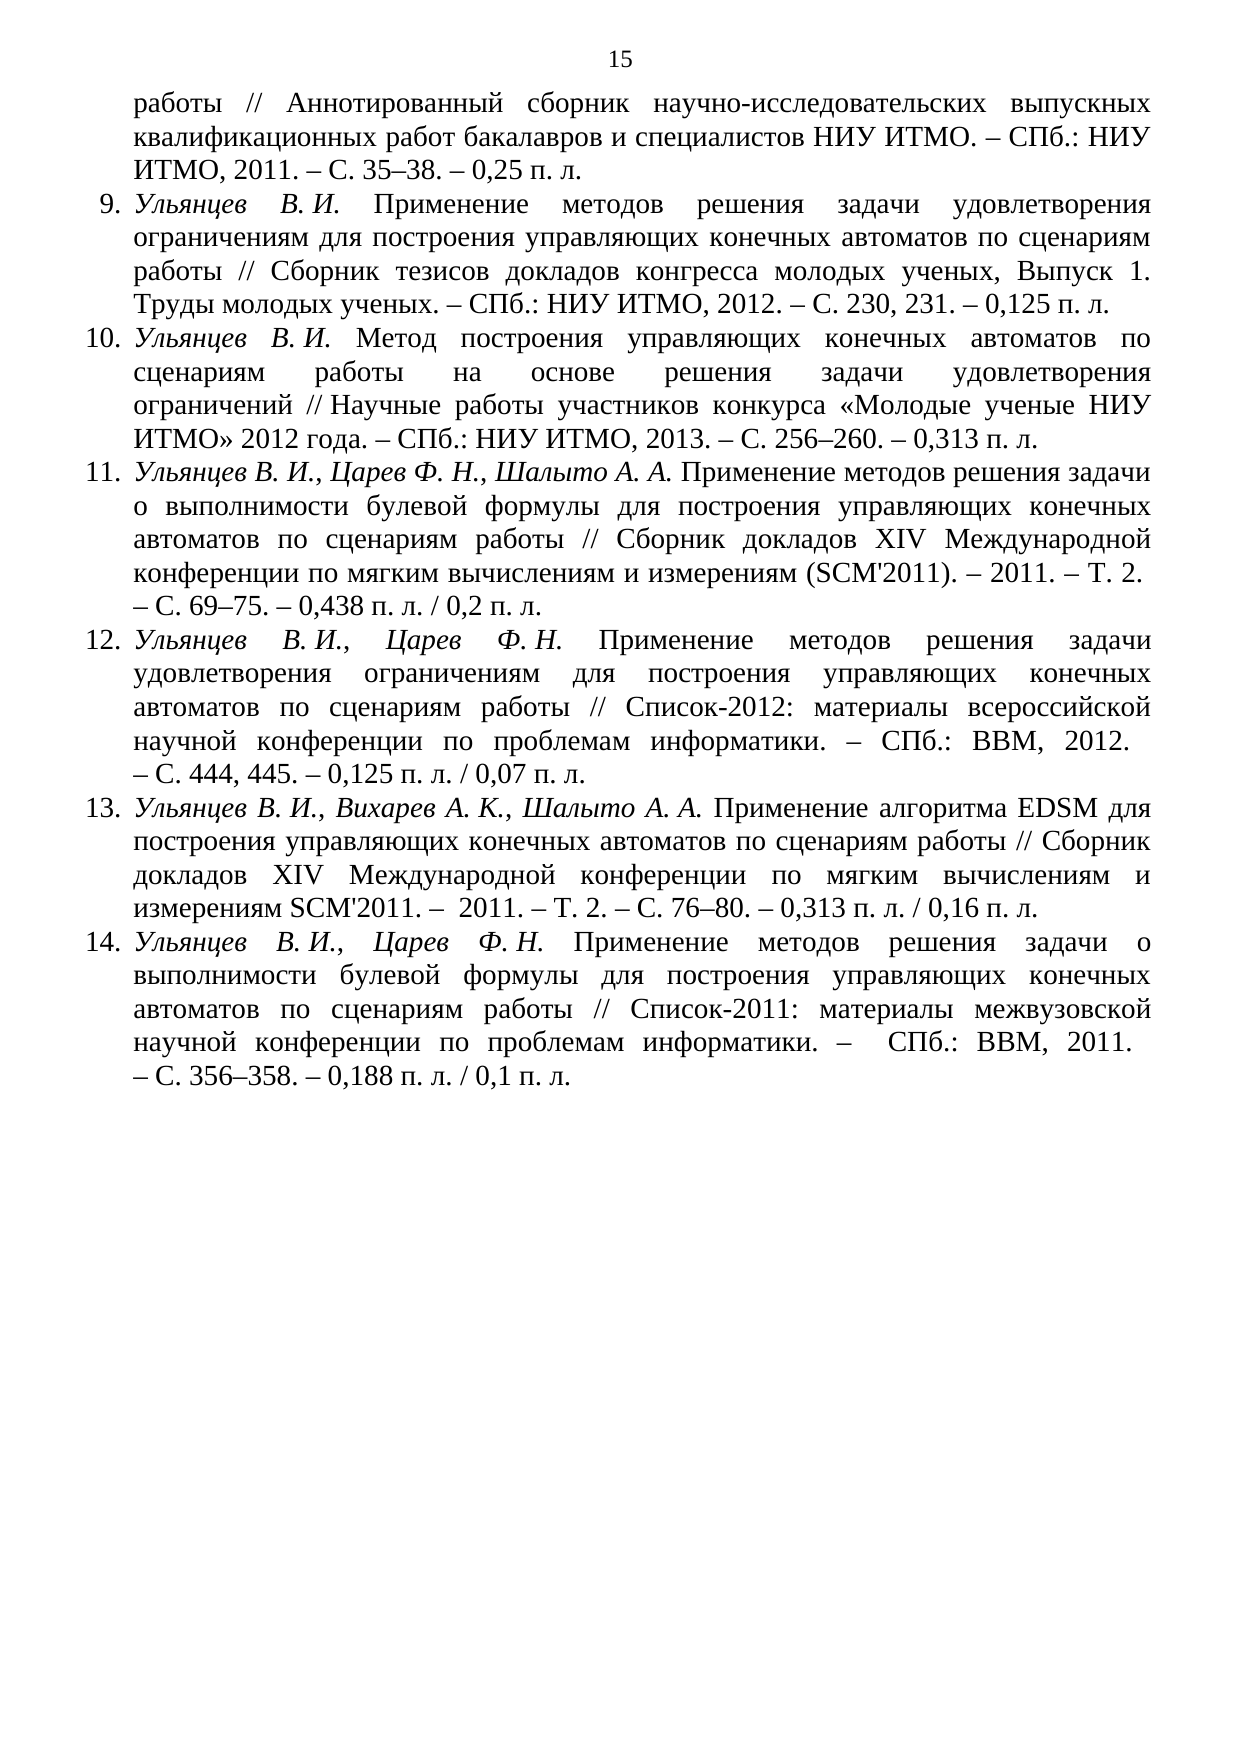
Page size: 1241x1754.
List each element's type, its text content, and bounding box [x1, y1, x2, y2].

list Ульянцев В. И. Применение методов решения задачи удовлетворения ограничениям для построения управляющих конечных автоматов по сценариям работы // Сборник тезисов докладов конгресса молодых ученых, Выпуск 1. Труды молодых ученых. – СПб.: НИУ ИТМО, 2012. – C. 230, 231. – 0,125 п. л. [121, 186, 1152, 320]
list Ульянцев В. И., Царев Ф. Н., Шалыто А. А. Применение методов решения задачи о выполнимости булевой формулы для построения управляющих конечных автоматов по сценариям работы // Сборник докладов XIV Международной конференции по мягким вычислениям и измерениям (SCM'2011). – 2011. – Т. 2. – С. 69–75. – 0,438 п. л. / 0,2 п. л. [121, 454, 1152, 622]
list Ульянцев В. И., Царев Ф. Н. Применение методов решения задачи удовлетворения ограничениям для построения управляющих конечных автоматов по сценариям работы // Список-2012: материалы всероссийской научной конференции по проблемам информатики. – СПб.: ВВМ, 2012. – С. 444, 445. – 0,125 п. л. / 0,07 п. л. [121, 622, 1152, 790]
list Ульянцев В. И., Царев Ф. Н. Применение методов решения задачи о выполнимости булевой формулы для построения управляющих конечных автоматов по сценариям работы // Список-2011: материалы межвузовской научной конференции по проблемам информатики. – СПб.: ВВМ, 2011. – С. 356–358. – 0,188 п. л. / 0,1 п. л. [121, 924, 1152, 1092]
list Ульянцев В. И. Метод построения управляющих конечных автоматов по сценариям работы на основе решения задачи удовлетворения ограничений // Научные работы участников конкурса «Молодые ученые НИУ ИТМО» 2012 года. – СПб.: НИУ ИТМО, 2013. – С. 256–260. – 0,313 п. л. [121, 320, 1152, 454]
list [121, 85, 1152, 186]
list Ульянцев В. И., Вихарев А. К., Шалыто А. А. Применение алгоритма EDSM для построения управляющих конечных автоматов по сценариям работы // Сборник докладов XIV Международной конференции по мягким вычислениям и измерениям SCM'2011. – 2011. – Т. 2. – С. 76–80. – 0,313 п. л. / 0,16 п. л. [121, 790, 1152, 924]
